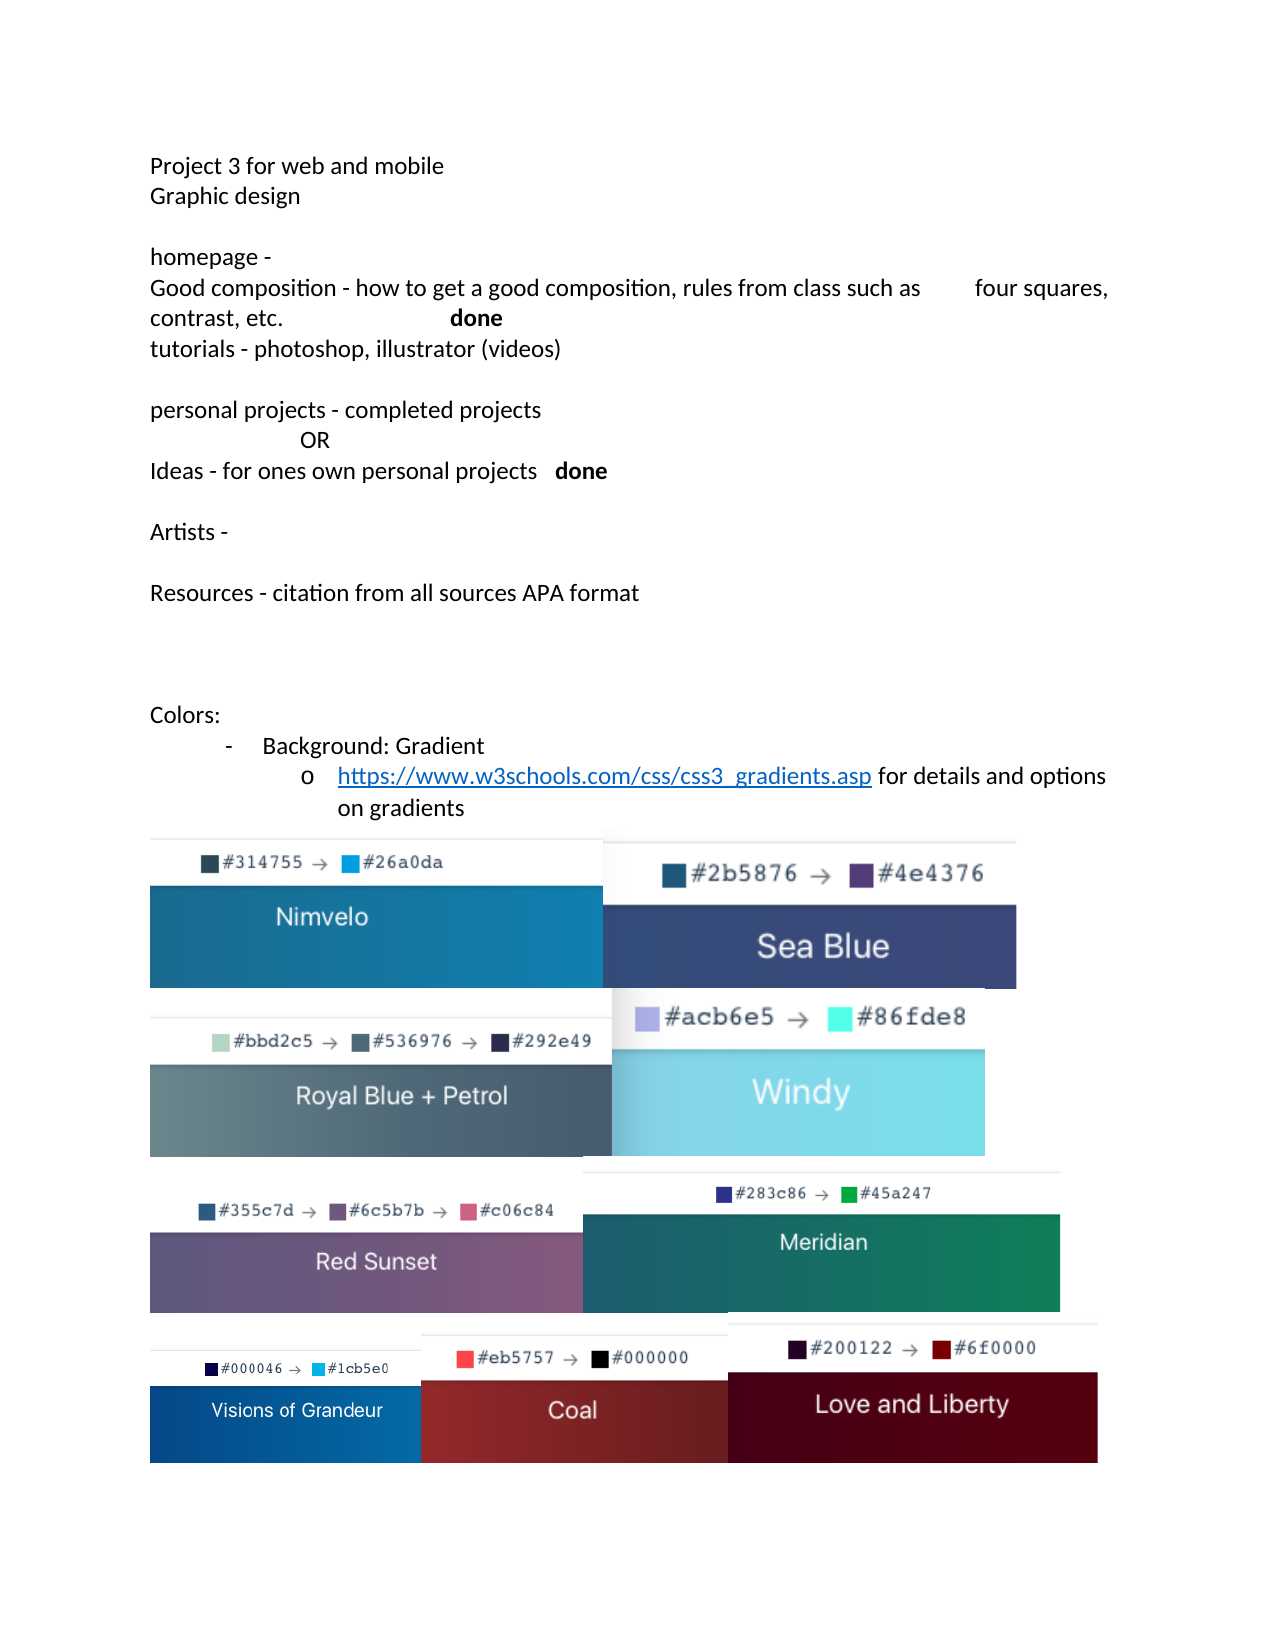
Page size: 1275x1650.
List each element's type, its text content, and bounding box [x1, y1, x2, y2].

text homepage - [150, 242, 1125, 272]
text personal projects - completed projects [150, 394, 1125, 425]
text Resources - citation from all sources APA format [150, 577, 1125, 608]
list https://www.w3schools.com/css/css3_gradients.asp for details and options on gradients [300, 760, 1125, 823]
text Project 3 for web and mobile [150, 150, 1125, 181]
list Background: Gradient [225, 730, 1125, 760]
text Ideas - for ones own personal projects done [150, 455, 1125, 486]
text tutorials - photoshop, illustrator (videos) [150, 333, 1125, 364]
text Artists - [150, 516, 1125, 547]
text Graphic design [150, 181, 1125, 211]
text Good composition - how to get a good composition, rules from class such as four squares, contrast, etc. done [150, 272, 1125, 333]
text OR [150, 425, 1125, 455]
picture [150, 822, 1098, 1463]
text Colors: [150, 699, 1125, 730]
